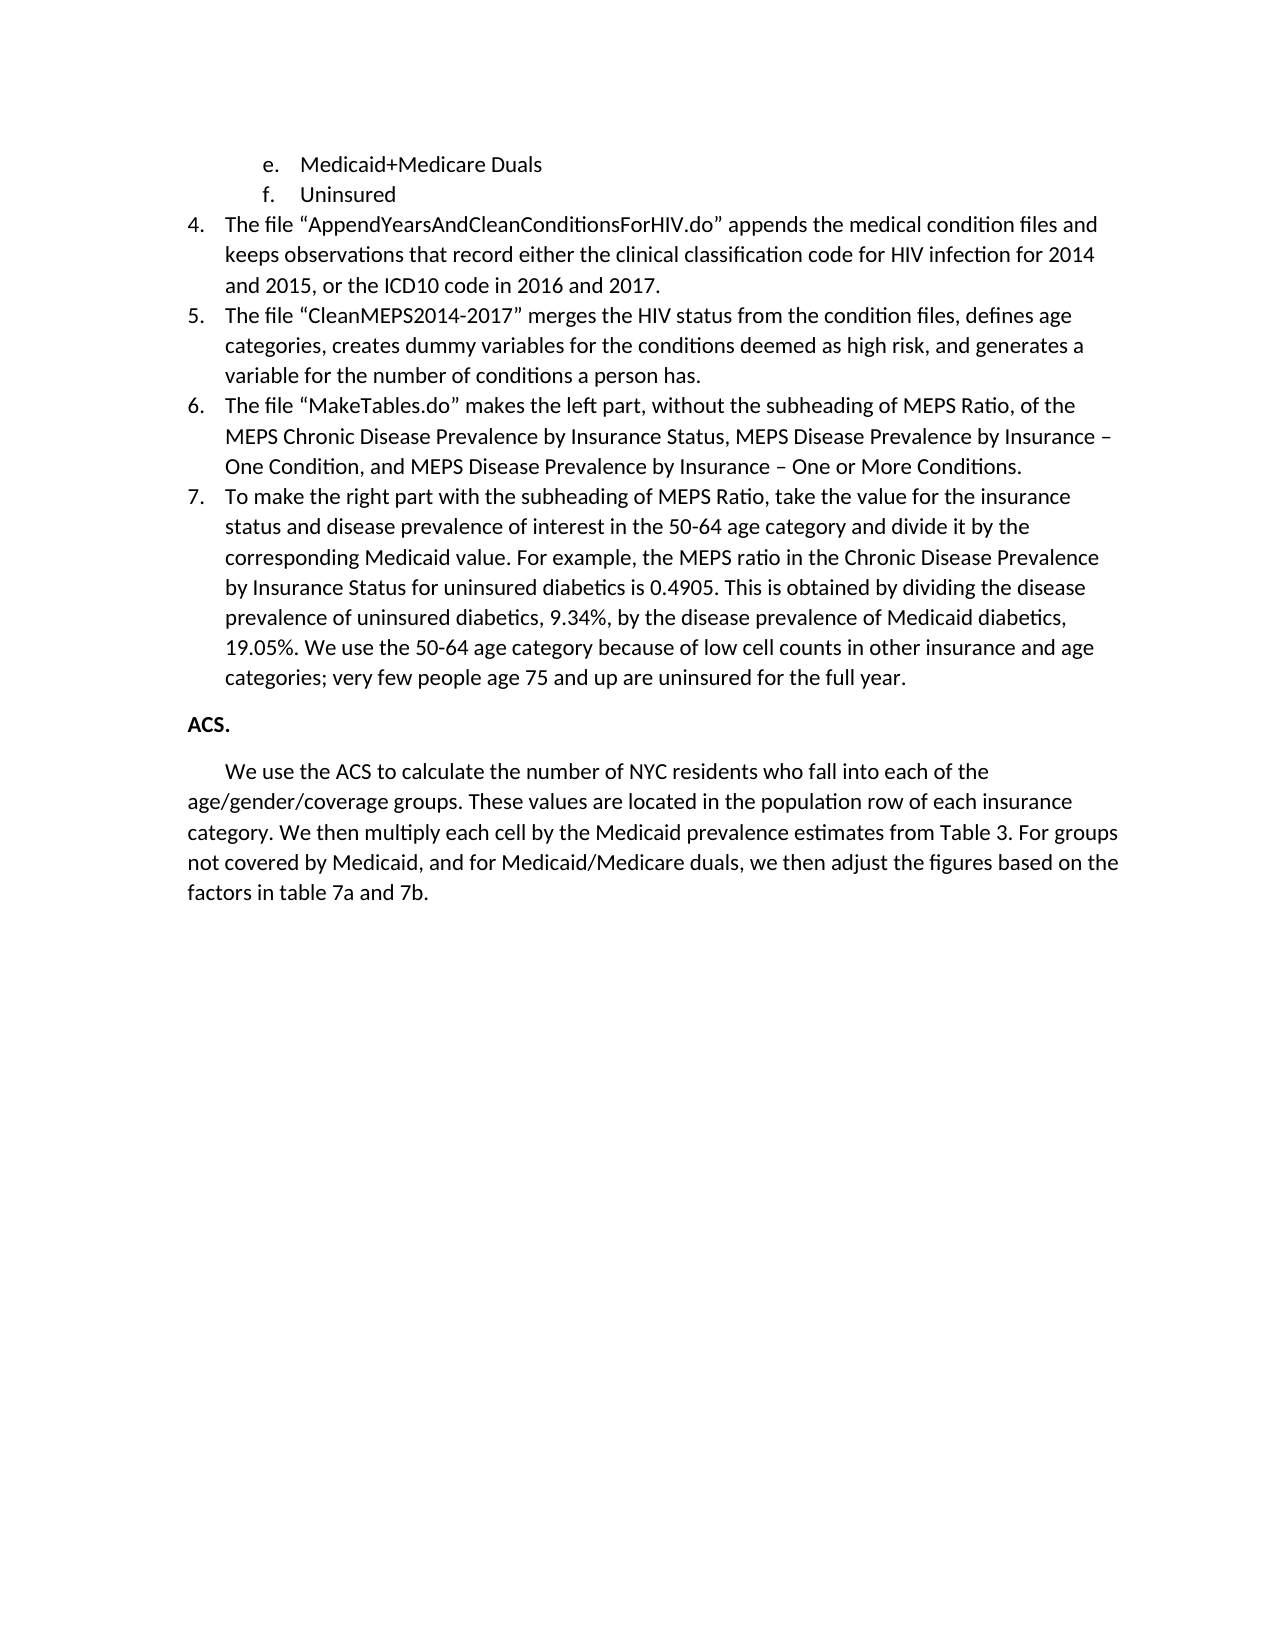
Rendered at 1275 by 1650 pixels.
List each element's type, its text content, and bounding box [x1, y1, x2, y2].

text We use the ACS to calculate the number of NYC residents who fall into each of the age/gender/coverage groups. These values are located in the population row of each insurance category. We then multiply each cell by the Medicaid prevalence estimates from Table 3. For groups not covered by Medicaid, and for Medicaid/Medicare duals, we then adjust the figures based on the factors in table 7a and 7b. [187, 757, 1125, 906]
list Uninsured [262, 180, 1125, 208]
list To make the right part with the subheading of MEPS Ratio, take the value for the insurance status and disease prevalence of interest in the 50-64 age category and divide it by the corresponding Medicaid value. For example, the MEPS ratio in the Chronic Disease Prevalence by Insurance Status for uninsured diabetics is 0.4905. This is obtained by dividing the disease prevalence of uninsured diabetics, 9.34%, by the disease prevalence of Medicaid diabetics, 19.05%. We use the 50-64 age category because of low cell counts in other insurance and age categories; very few people age 75 and up are uninsured for the full year. [187, 482, 1125, 692]
list Medicaid+Medicare Duals [262, 150, 1125, 178]
list The file “MakeTables.do” makes the left part, without the subheading of MEPS Ratio, of the MEPS Chronic Disease Prevalence by Insurance Status, MEPS Disease Prevalence by Insurance – One Condition, and MEPS Disease Prevalence by Insurance – One or More Conditions. [187, 392, 1125, 480]
list The file “AppendYearsAndCleanConditionsForHIV.do” appends the medical condition files and keeps observations that record either the clinical classification code for HIV infection for 2014 and 2015, or the ICD10 code in 2016 and 2017. [187, 210, 1125, 299]
text ACS. [187, 710, 1125, 738]
list The file “CleanMEPS2014-2017” merges the HIV status from the condition files, defines age categories, creates dummy variables for the conditions deemed as high risk, and generates a variable for the number of conditions a person has. [187, 301, 1125, 389]
